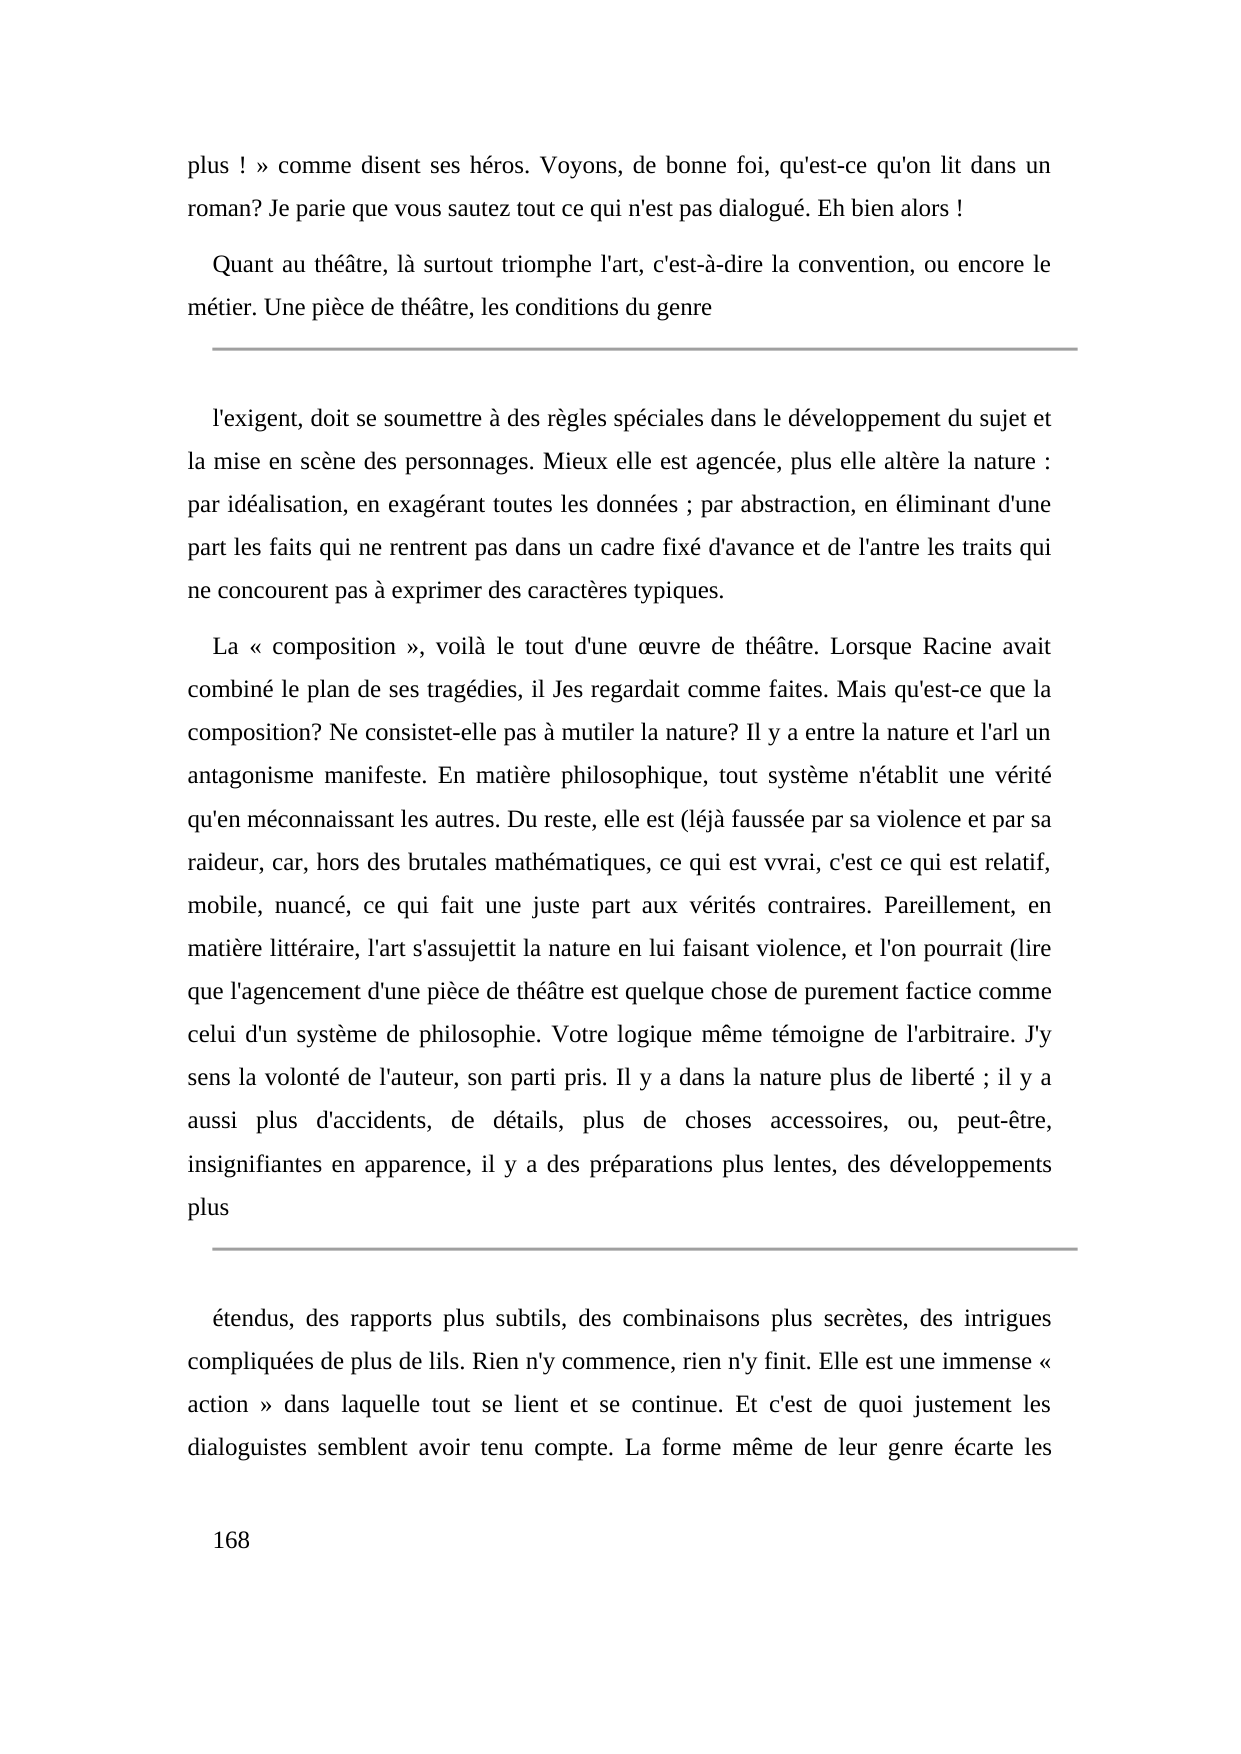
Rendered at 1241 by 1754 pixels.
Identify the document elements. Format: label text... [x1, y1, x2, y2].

text l'exigent, doit se soumettre à des règles spéciales dans le développement du sujet et la mise en scène des personnages. Mieux elle est agencée, plus elle altère la nature : par idéalisation, en exagérant toutes les données ; par abstraction, en éliminant d'une part les faits qui ne rentrent pas dans un cadre fixé d'avance et de l'antre les traits qui ne concourent pas à exprimer des caractères typiques. [187, 403, 1053, 604]
text Quant au théâtre, là surtout triomphe l'art, c'est-à-dire la convention, ou encore le métier. Une pièce de théâtre, les conditions du genre [187, 249, 1053, 321]
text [187, 150, 1053, 222]
text La « composition », voilà le tout d'une œuvre de théâtre. Lorsque Racine avait combiné le plan de ses tragédies, il Jes regardait comme faites. Mais qu'est-ce que la composition? Ne consistet-elle pas à mutiler la nature? Il y a entre la nature et l'arl un antagonisme manifeste. En matière philosophique, tout système n'établit une vérité qu'en méconnaissant les autres. Du reste, elle est (léjà faussée par sa violence et par sa raideur, car, hors des brutales mathématiques, ce qui est vvrai, c'est ce qui est relatif, mobile, nuancé, ce qui fait une juste part aux vérités contraires. Pareillement, en matière littéraire, l'art s'assujettit la nature en lui faisant violence, et l'on pourrait (lire que l'agencement d'une pièce de théâtre est quelque chose de purement factice comme celui d'un système de philosophie. Votre logique même témoigne de l'arbitraire. J'y sens la volonté de l'auteur, son parti pris. Il y a dans la nature plus de liberté ; il y a aussi plus d'accidents, de détails, plus de choses accessoires, ou, peut-être, insignifiantes en apparence, il y a des préparations plus lentes, des développements plus [187, 631, 1053, 1221]
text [187, 1303, 1053, 1461]
